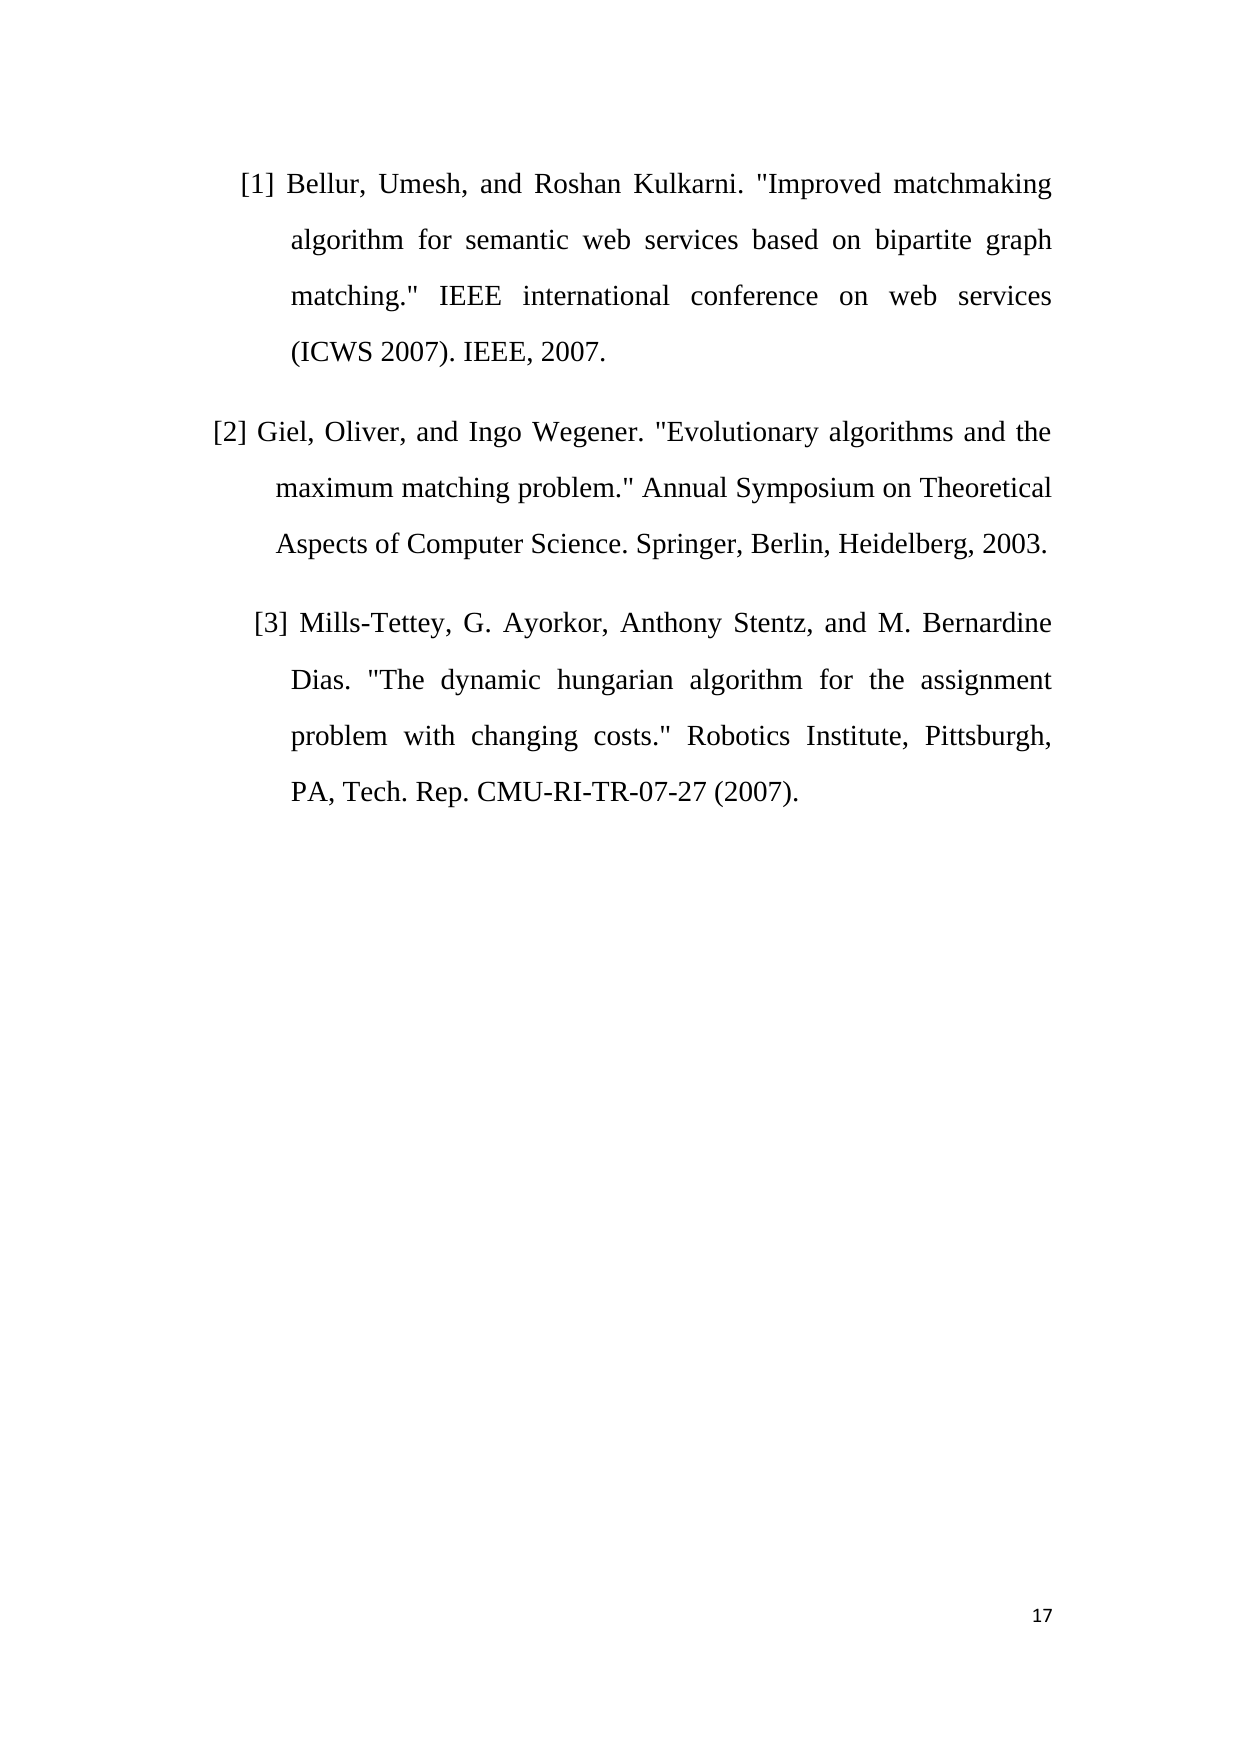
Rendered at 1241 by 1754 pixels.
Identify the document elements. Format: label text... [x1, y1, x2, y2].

text [2] Giel, Oliver, and Ingo Wegener. "Evolutionary algorithms and the maximum matching problem." Annual Symposium on Theoretical Aspects of Computer Science. Springer, Berlin, Heidelberg, 2003. [173, 412, 1053, 562]
text [1] Bellur, Umesh, and Roshan Kulkarni. "Improved matchmaking algorithm for semantic web services based on bipartite graph matching." IEEE international conference on web services (ICWS 2007). IEEE, 2007. [173, 164, 1053, 370]
text [3] Mills-Tettey, G. Ayorkor, Anthony Stentz, and M. Bernardine Dias. "The dynamic hungarian algorithm for the assignment problem with changing costs." Robotics Institute, Pittsburgh, PA, Tech. Rep. CMU-RI-TR-07-27 (2007). [188, 604, 1053, 810]
